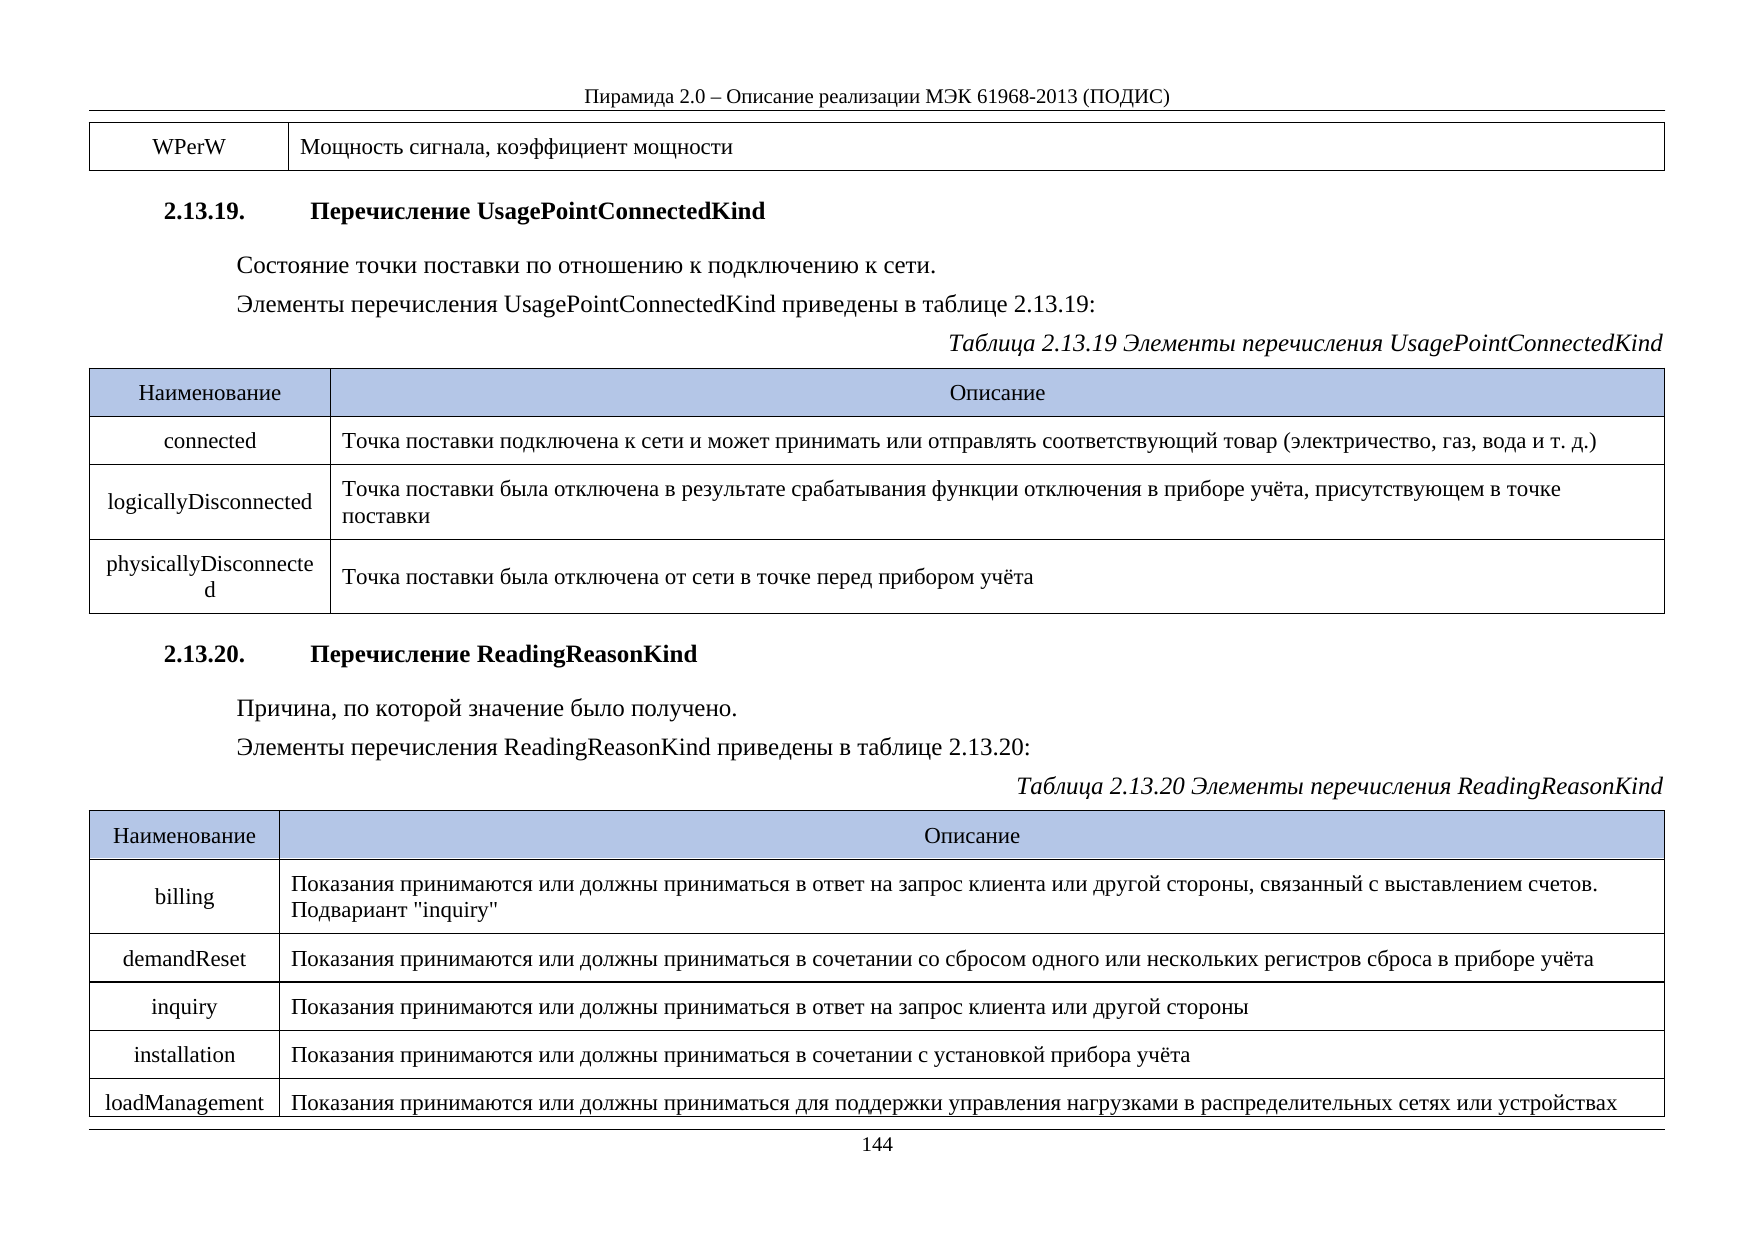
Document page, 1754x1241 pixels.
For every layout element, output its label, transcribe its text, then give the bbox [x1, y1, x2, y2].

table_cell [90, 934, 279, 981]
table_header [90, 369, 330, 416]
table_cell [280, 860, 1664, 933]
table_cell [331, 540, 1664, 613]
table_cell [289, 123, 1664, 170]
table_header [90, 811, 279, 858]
text Элементы перечисления UsagePointConnectedKind приведены в таблице 2.13.19: [89, 289, 1665, 318]
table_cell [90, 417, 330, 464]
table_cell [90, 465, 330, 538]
text Таблица 2.13.19 Элементы перечисления UsagePointConnectedKind [89, 328, 1665, 357]
text Причина, по которой значение было получено. [89, 693, 1665, 722]
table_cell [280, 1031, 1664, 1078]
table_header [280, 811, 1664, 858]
text Таблица 2.13.20 Элементы перечисления ReadingReasonKind [89, 771, 1665, 800]
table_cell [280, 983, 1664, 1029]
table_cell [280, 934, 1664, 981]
text Элементы перечисления ReadingReasonKind приведены в таблице 2.13.20: [89, 732, 1665, 761]
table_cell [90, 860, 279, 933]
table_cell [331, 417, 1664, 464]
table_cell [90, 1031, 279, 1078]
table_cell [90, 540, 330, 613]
text Состояние точки поставки по отношению к подключению к сети. [89, 250, 1665, 279]
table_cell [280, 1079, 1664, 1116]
subtitle Перечисление UsagePointConnectedKind [164, 196, 1665, 225]
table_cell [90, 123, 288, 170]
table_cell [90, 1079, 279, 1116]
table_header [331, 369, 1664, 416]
subtitle Перечисление ReadingReasonKind [164, 639, 1665, 668]
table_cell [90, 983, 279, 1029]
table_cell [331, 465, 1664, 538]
